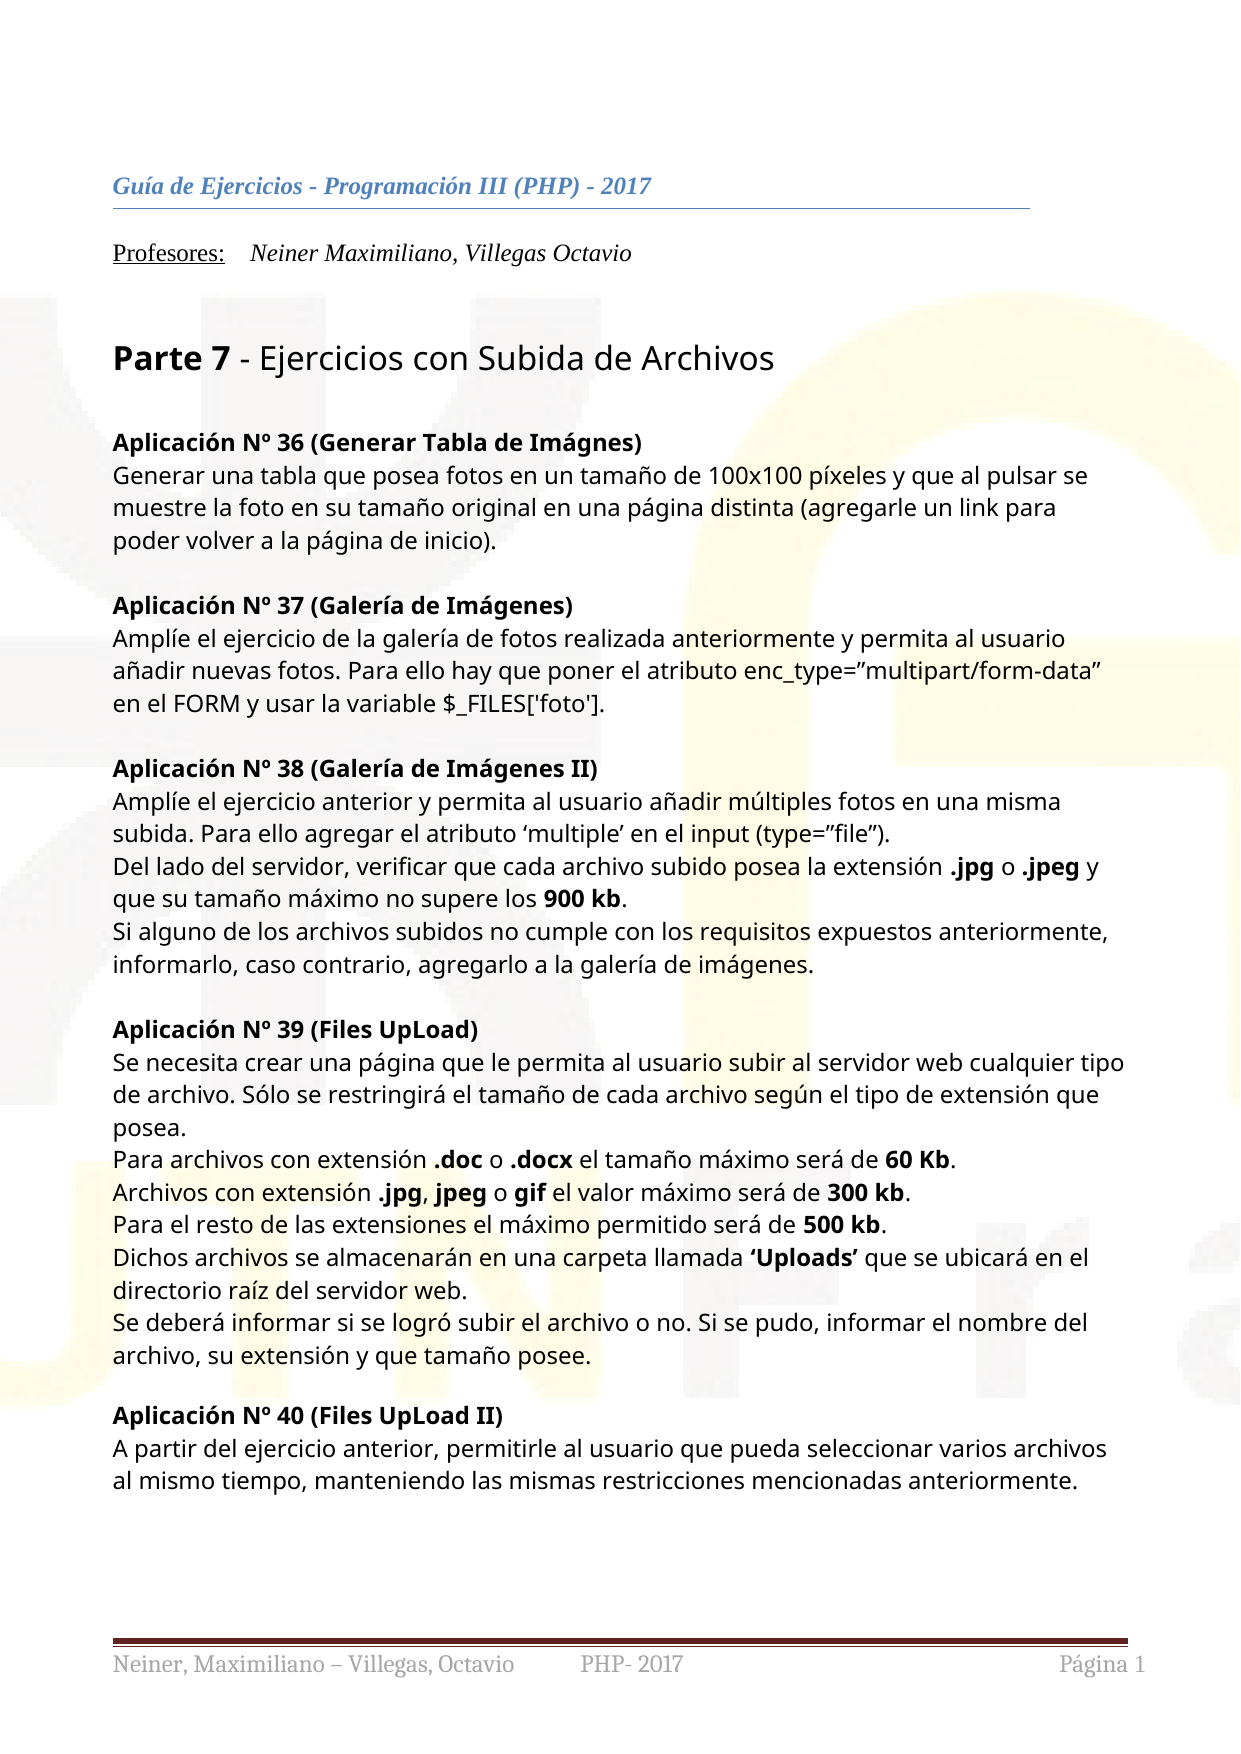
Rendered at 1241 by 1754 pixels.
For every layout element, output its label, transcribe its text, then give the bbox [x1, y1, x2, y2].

text Si alguno de los archivos subidos no cumple con los requisitos expuestos anteriormente, informarlo, caso contrario, agregarlo a la galería de imágenes. [112, 915, 1128, 980]
text Para el resto de las extensiones el máximo permitido será de 500 kb. [112, 1208, 1128, 1241]
text Dichos archivos se almacenarán en una carpeta llamada ‘Uploads’ que se ubicará en el directorio raíz del servidor web. [112, 1241, 1128, 1306]
text Archivos con extensión .jpg, jpeg o gif el valor máximo será de 300 kb. [112, 1176, 1128, 1208]
text Para archivos con extensión .doc o .docx el tamaño máximo será de 60 Kb. [112, 1143, 1128, 1176]
text Aplicación Nº 40 (Files UpLoad II) [112, 1399, 1128, 1432]
text Guía de Ejercicios - Programación III (PHP) - 2017 [112, 171, 1030, 209]
text Se deberá informar si se logró subir el archivo o no. Si se pudo, informar el nombre del archivo, su extensión y que tamaño posee. [112, 1306, 1128, 1371]
text Parte 7 - Ejercicios con Subida de Archivos [112, 335, 1128, 380]
text Amplíe el ejercicio de la galería de fotos realizada anteriormente y permita al usuario añadir nuevas fotos. Para ello hay que poner el atributo enc_type=”multipart/form-data” en el FORM y usar la variable $_FILES['foto']. [112, 621, 1128, 719]
text Aplicación Nº 36 (Generar Tabla de Imágnes) [112, 426, 1128, 458]
text Aplicación Nº 38 (Galería de Imágenes II) [112, 752, 1128, 784]
text Del lado del servidor, verificar que cada archivo subido posea la extensión .jpg o .jpeg y que su tamaño máximo no supere los 900 kb. [112, 850, 1128, 915]
text Aplicación Nº 37 (Galería de Imágenes) [112, 589, 1128, 621]
text Amplíe el ejercicio anterior y permita al usuario añadir múltiples fotos en una misma subida. Para ello agregar el atributo ‘multiple’ en el input (type=”file”). [112, 784, 1128, 850]
text Aplicación Nº 39 (Files UpLoad) [112, 1013, 1128, 1045]
text A partir del ejercicio anterior, permitirle al usuario que pueda seleccionar varios archivos al mismo tiempo, manteniendo las mismas restricciones mencionadas anteriormente. [112, 1432, 1128, 1497]
text Se necesita crear una página que le permita al usuario subir al servidor web cualquier tipo de archivo. Sólo se restringirá el tamaño de cada archivo según el tipo de extensión que posea. [112, 1045, 1128, 1143]
text Generar una tabla que posea fotos en un tamaño de 100x100 píxeles y que al pulsar se muestre la foto en su tamaño original en una página distinta (agregarle un link para poder volver a la página de inicio). [112, 458, 1128, 556]
text Profesores: Neiner Maximiliano, Villegas Octavio [112, 238, 1128, 267]
